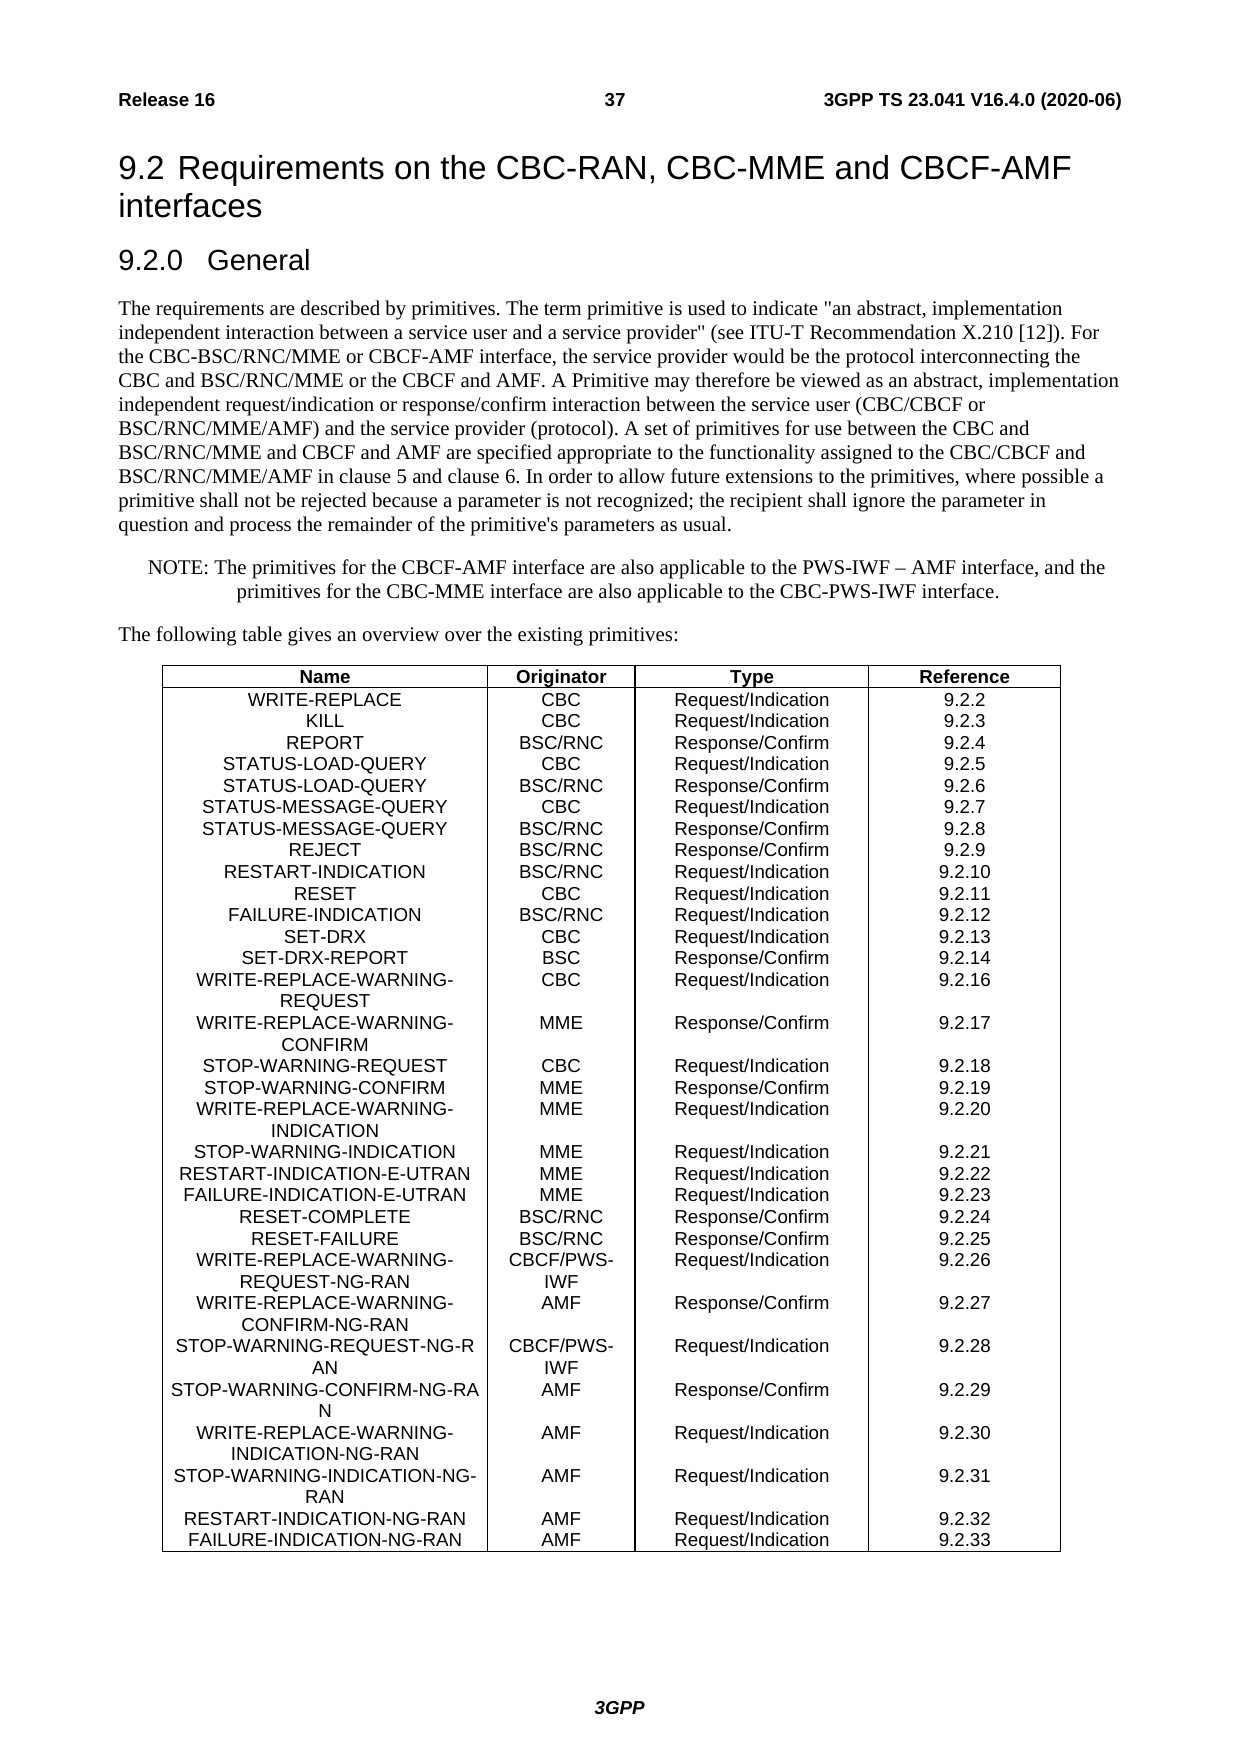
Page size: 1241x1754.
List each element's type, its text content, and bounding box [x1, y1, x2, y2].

table_cell STATUS-LOAD-QUERY [163, 775, 487, 796]
table_cell AMF [488, 1421, 634, 1464]
table_cell BSC/RNC [488, 731, 634, 753]
table_cell Request/Indication [636, 1465, 868, 1508]
subtitle 9.2.0 General [118, 243, 1122, 277]
table_cell Response/Confirm [636, 818, 868, 839]
table_cell Response/Confirm [636, 1292, 868, 1335]
table_cell Request/Indication [636, 796, 868, 818]
table_cell WRITE-REPLACE-WARNING-REQUEST [163, 969, 487, 1012]
table_cell STOP-WARNING-INDICATION-NG-RAN [163, 1465, 487, 1508]
table_cell Response/Confirm [636, 1076, 868, 1098]
table_cell CBC [488, 1055, 634, 1076]
table_cell STOP-WARNING-INDICATION [163, 1141, 487, 1163]
table_cell KILL [163, 710, 487, 731]
table_cell Response/Confirm [636, 947, 868, 969]
table_cell 9.2.8 [869, 818, 1060, 839]
table_cell MME [488, 1141, 634, 1163]
table_cell STATUS-MESSAGE-QUERY [163, 818, 487, 839]
table_cell MME [488, 1098, 634, 1141]
table_cell 9.2.5 [869, 753, 1060, 774]
table_cell CBCF/PWS-IWF [488, 1335, 634, 1378]
table_cell 9.2.3 [869, 710, 1060, 731]
table_cell Request/Indication [636, 688, 868, 710]
table_cell RESET-COMPLETE [163, 1206, 487, 1227]
text NOTE: The primitives for the CBCF-AMF interface are also applicable to the PWS-IWF – AMF interface, and the primitives for the CBC-MME interface are also applicable to the CBC-PWS-IWF interface. [148, 555, 1122, 603]
subtitle 9.2 Requirements on the CBC-RAN, CBC-MME and CBCF-AMF interfaces [118, 148, 1122, 224]
table_cell Response/Confirm [636, 775, 868, 796]
table_cell Request/Indication [636, 1508, 868, 1529]
table_cell Response/Confirm [636, 1378, 868, 1421]
table_cell WRITE-REPLACE-WARNING-CONFIRM [163, 1012, 487, 1055]
table_cell 9.2.33 [869, 1529, 1060, 1551]
table_cell 9.2.10 [869, 861, 1060, 882]
table_cell Request/Indication [636, 926, 868, 947]
table_cell 9.2.20 [869, 1098, 1060, 1141]
table_cell CBC [488, 926, 634, 947]
table_cell BSC/RNC [488, 839, 634, 861]
table_header Name [163, 666, 487, 687]
table_cell Request/Indication [636, 861, 868, 882]
table_cell STATUS-LOAD-QUERY [163, 753, 487, 774]
table_cell Request/Indication [636, 1141, 868, 1163]
table_cell Request/Indication [636, 1184, 868, 1206]
table_cell Request/Indication [636, 1529, 868, 1551]
table_cell 9.2.30 [869, 1421, 1060, 1464]
table_cell BSC/RNC [488, 818, 634, 839]
table_cell BSC/RNC [488, 904, 634, 926]
table_cell WRITE-REPLACE [163, 688, 487, 710]
table_cell CBC [488, 753, 634, 774]
table_cell AMF [488, 1292, 634, 1335]
table_cell Request/Indication [636, 753, 868, 774]
table_cell BSC/RNC [488, 861, 634, 882]
table_cell Request/Indication [636, 1163, 868, 1184]
table_cell RESTART-INDICATION [163, 861, 487, 882]
table_cell BSC/RNC [488, 1206, 634, 1227]
table_cell 9.2.6 [869, 775, 1060, 796]
table_cell 9.2.29 [869, 1378, 1060, 1421]
table_cell STOP-WARNING-CONFIRM-NG-RAN [163, 1378, 487, 1421]
table_cell 9.2.16 [869, 969, 1060, 1012]
table_header Reference [869, 666, 1060, 687]
table_cell CBC [488, 710, 634, 731]
table_cell SET-DRX-REPORT [163, 947, 487, 969]
table_cell Request/Indication [636, 1249, 868, 1292]
table_cell Response/Confirm [636, 839, 868, 861]
table_cell RESTART-INDICATION-NG-RAN [163, 1508, 487, 1529]
table_cell RESET [163, 883, 487, 904]
table_header Originator [488, 666, 634, 687]
table_cell 9.2.13 [869, 926, 1060, 947]
table_cell 9.2.31 [869, 1465, 1060, 1508]
table_cell 9.2.32 [869, 1508, 1060, 1529]
table_cell REJECT [163, 839, 487, 861]
table_cell MME [488, 1076, 634, 1098]
table_cell Response/Confirm [636, 731, 868, 753]
table_cell 9.2.23 [869, 1184, 1060, 1206]
table_cell Request/Indication [636, 883, 868, 904]
table_cell 9.2.14 [869, 947, 1060, 969]
table_cell Response/Confirm [636, 1012, 868, 1055]
table_cell Request/Indication [636, 1098, 868, 1141]
table_cell STOP-WARNING-REQUEST-NG-RAN [163, 1335, 487, 1378]
table_cell WRITE-REPLACE-WARNING-INDICATION [163, 1098, 487, 1141]
table_cell BSC/RNC [488, 1228, 634, 1249]
table_cell AMF [488, 1508, 634, 1529]
table_cell REPORT [163, 731, 487, 753]
table_cell 9.2.25 [869, 1228, 1060, 1249]
table_cell MME [488, 1163, 634, 1184]
table_cell AMF [488, 1465, 634, 1508]
table_cell RESTART-INDICATION-E-UTRAN [163, 1163, 487, 1184]
table_cell Request/Indication [636, 969, 868, 1012]
table_cell 9.2.18 [869, 1055, 1060, 1076]
table_cell SET-DRX [163, 926, 487, 947]
table_cell 9.2.17 [869, 1012, 1060, 1055]
table_cell CBC [488, 969, 634, 1012]
table_cell CBCF/PWS-IWF [488, 1249, 634, 1292]
table_cell Response/Confirm [636, 1228, 868, 1249]
table_cell Request/Indication [636, 1421, 868, 1464]
table_cell FAILURE-INDICATION-E-UTRAN [163, 1184, 487, 1206]
table_cell CBC [488, 688, 634, 710]
table_cell Request/Indication [636, 904, 868, 926]
table_cell Request/Indication [636, 1055, 868, 1076]
table_cell Request/Indication [636, 710, 868, 731]
table_cell 9.2.2 [869, 688, 1060, 710]
table_cell 9.2.24 [869, 1206, 1060, 1227]
table_cell STATUS-MESSAGE-QUERY [163, 796, 487, 818]
table_cell BSC/RNC [488, 775, 634, 796]
table_cell MME [488, 1012, 634, 1055]
table_cell RESET-FAILURE [163, 1228, 487, 1249]
table_cell WRITE-REPLACE-WARNING-INDICATION-NG-RAN [163, 1421, 487, 1464]
table_cell 9.2.7 [869, 796, 1060, 818]
table_cell CBC [488, 883, 634, 904]
table_cell Response/Confirm [636, 1206, 868, 1227]
table_cell 9.2.26 [869, 1249, 1060, 1292]
table_cell 9.2.11 [869, 883, 1060, 904]
table_cell 9.2.19 [869, 1076, 1060, 1098]
table_cell 9.2.9 [869, 839, 1060, 861]
table_cell 9.2.22 [869, 1163, 1060, 1184]
table_header Type [636, 666, 868, 687]
text The following table gives an overview over the existing primitives: [118, 622, 1122, 646]
table_cell FAILURE-INDICATION-NG-RAN [163, 1529, 487, 1551]
table_cell FAILURE-INDICATION [163, 904, 487, 926]
table_cell WRITE-REPLACE-WARNING-CONFIRM-NG-RAN [163, 1292, 487, 1335]
table_cell BSC [488, 947, 634, 969]
table_cell 9.2.12 [869, 904, 1060, 926]
table_cell 9.2.28 [869, 1335, 1060, 1378]
table_cell Request/Indication [636, 1335, 868, 1378]
table_cell 9.2.27 [869, 1292, 1060, 1335]
table_cell MME [488, 1184, 634, 1206]
table_cell WRITE-REPLACE-WARNING-REQUEST-NG-RAN [163, 1249, 487, 1292]
text The requirements are described by primitives. The term primitive is used to indicate "an abstract, implementation independent interaction between a service user and a service provider" (see ITU-T Recommendation X.210 [12]). For the CBC-BSC/RNC/MME or CBCF-AMF interface, the service provider would be the protocol interconnecting the CBC and BSC/RNC/MME or the CBCF and AMF. A Primitive may therefore be viewed as an abstract, implementation independent request/indication or response/confirm interaction between the service user (CBC/CBCF or BSC/RNC/MME/AMF) and the service provider (protocol). A set of primitives for use between the CBC and BSC/RNC/MME and CBCF and AMF are specified appropriate to the functionality assigned to the CBC/CBCF and BSC/RNC/MME/AMF in clause 5 and clause 6. In order to allow future extensions to the primitives, where possible a primitive shall not be rejected because a parameter is not recognized; the recipient shall ignore the parameter in question and process the remainder of the primitive's parameters as usual. [118, 296, 1122, 536]
table_cell AMF [488, 1378, 634, 1421]
table_cell 9.2.4 [869, 731, 1060, 753]
table_cell STOP-WARNING-REQUEST [163, 1055, 487, 1076]
table_cell CBC [488, 796, 634, 818]
table_cell 9.2.21 [869, 1141, 1060, 1163]
table_cell AMF [488, 1529, 634, 1551]
table_cell STOP-WARNING-CONFIRM [163, 1076, 487, 1098]
